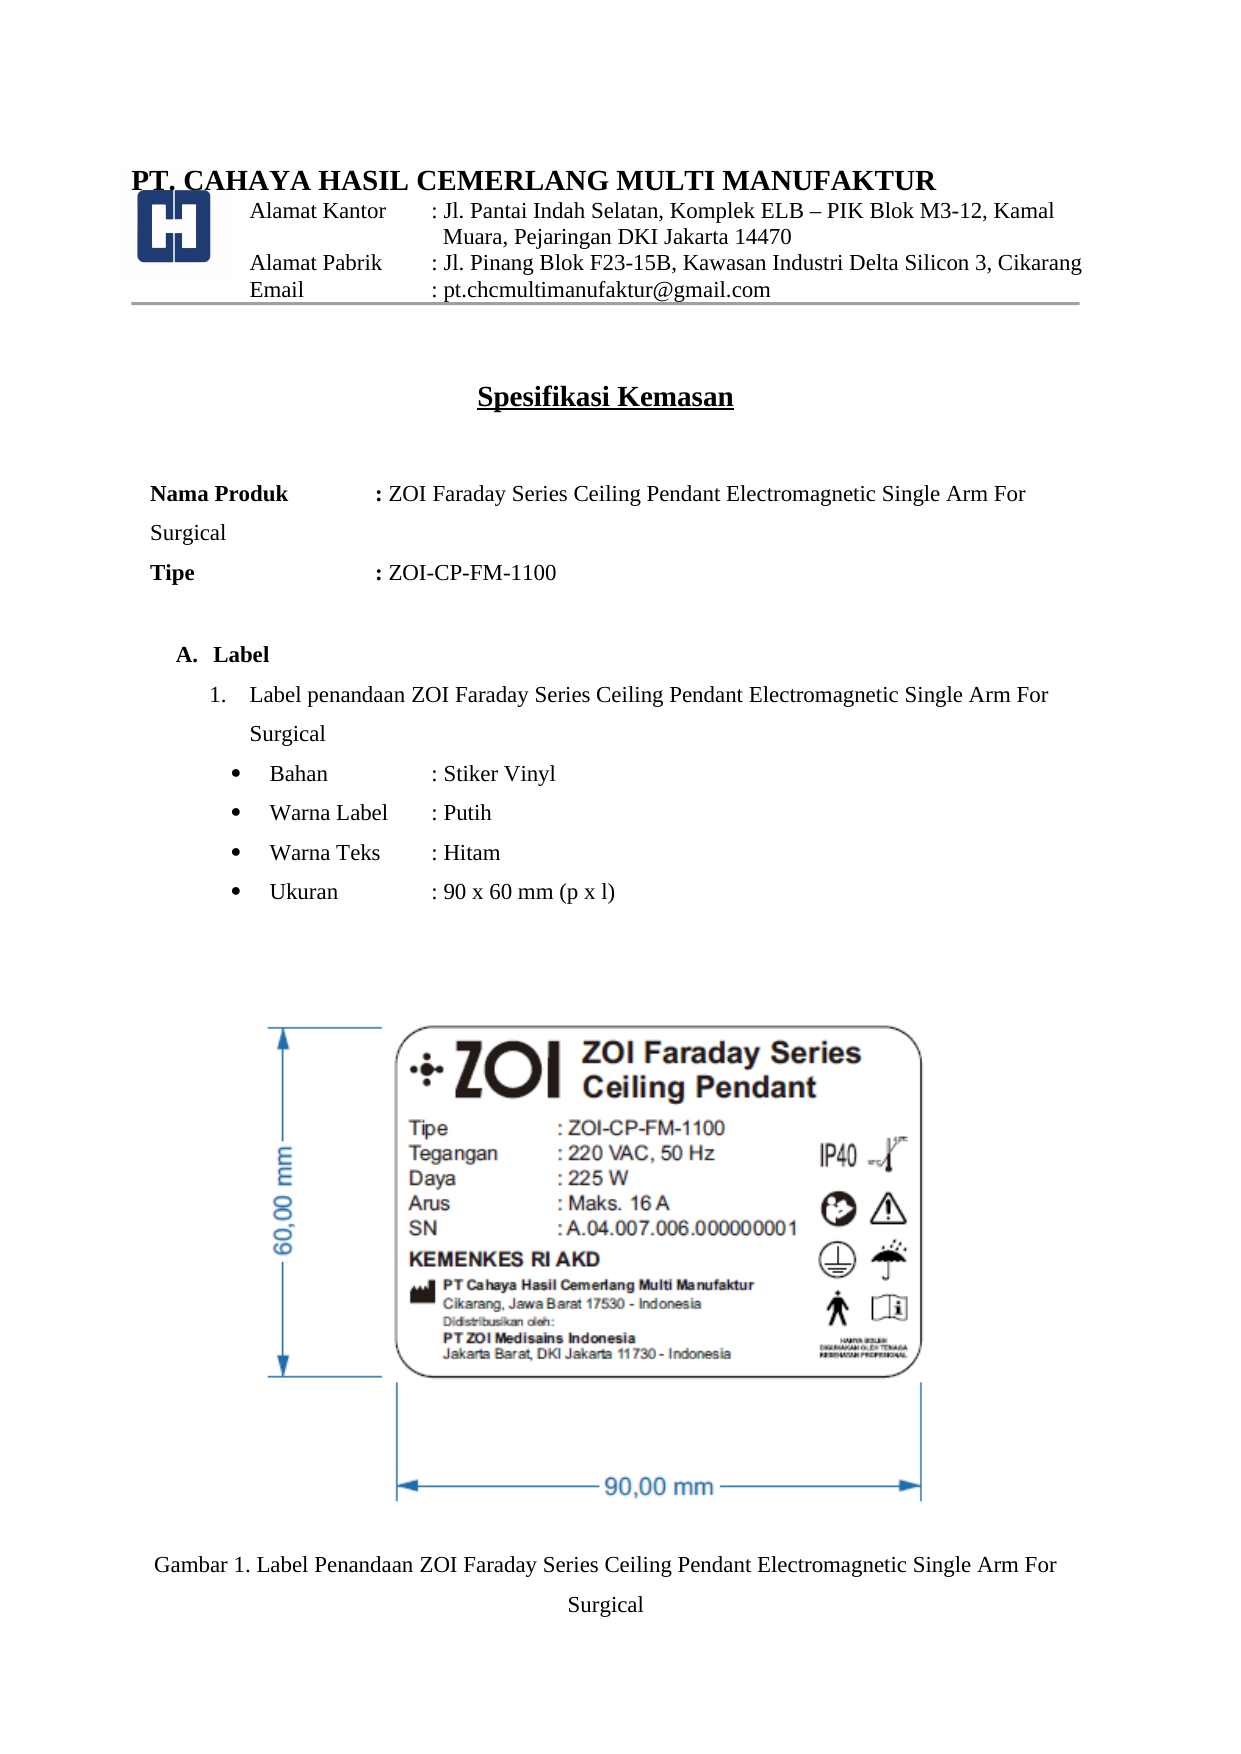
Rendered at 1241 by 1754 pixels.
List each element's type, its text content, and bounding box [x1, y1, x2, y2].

list Bahan : Stiker Vinyl [232, 760, 1080, 786]
text Spesifikasi Kemasan [131, 379, 1080, 413]
text Gambar 1. Label Penandaan ZOI Faraday Series Ceiling Pendant Electromagnetic Single Arm For Surgical [131, 1552, 1080, 1617]
list Warna Label : Putih [232, 799, 1080, 826]
picture [210, 175, 216, 182]
text Tipe : ZOI-CP-FM-1100 [150, 559, 1080, 585]
list Ukuran : 90 x 60 mm (p x l) [232, 878, 1080, 905]
list Label penandaan ZOI Faraday Series Ceiling Pendant Electromagnetic Single Arm For Surgical [209, 681, 1080, 747]
picture [218, 957, 994, 1539]
text Nama Produk : ZOI Faraday Series Ceiling Pendant Electromagnetic Single Arm For Surgical [150, 480, 1080, 546]
list Label [176, 641, 1080, 668]
picture [118, 169, 231, 281]
list Warna Teks : Hitam [232, 839, 1080, 865]
